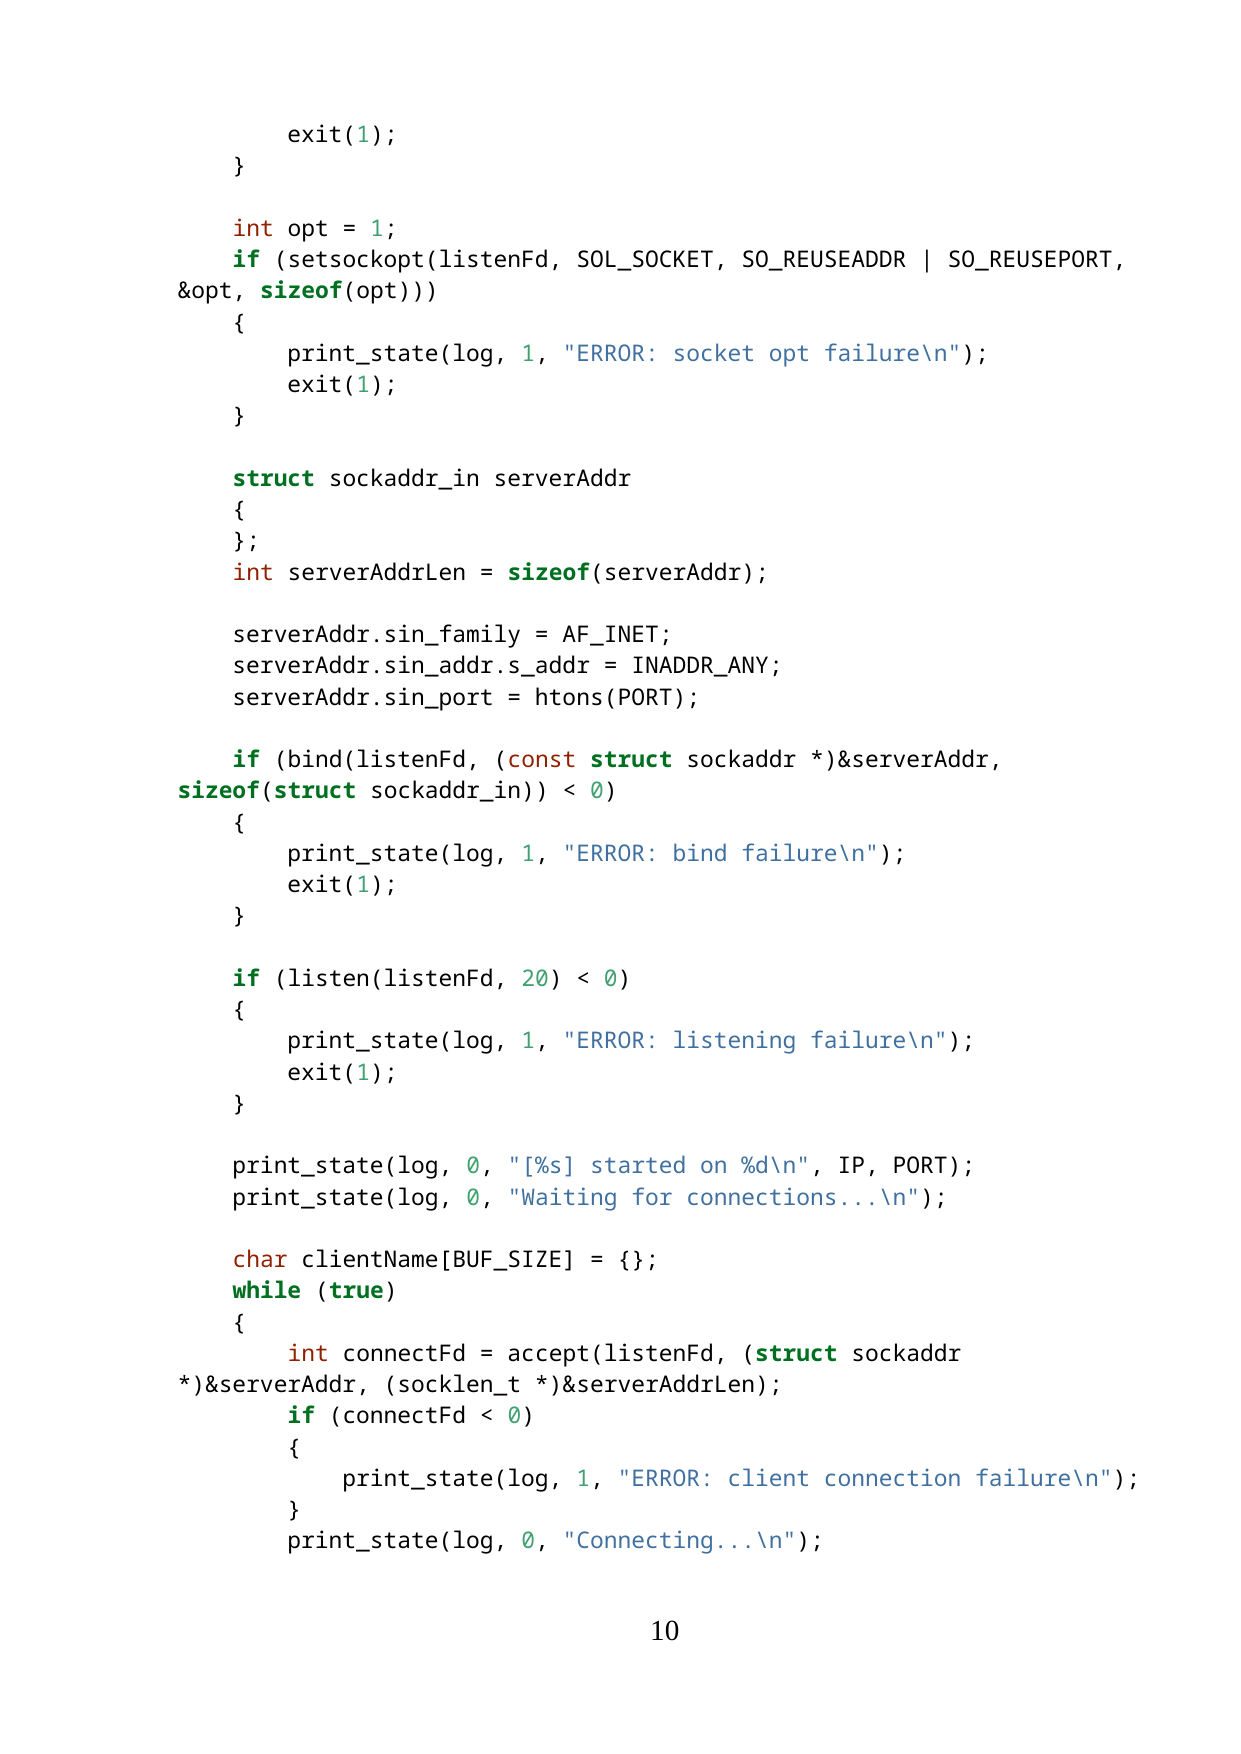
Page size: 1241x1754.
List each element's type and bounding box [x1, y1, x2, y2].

text [177, 118, 1152, 1587]
